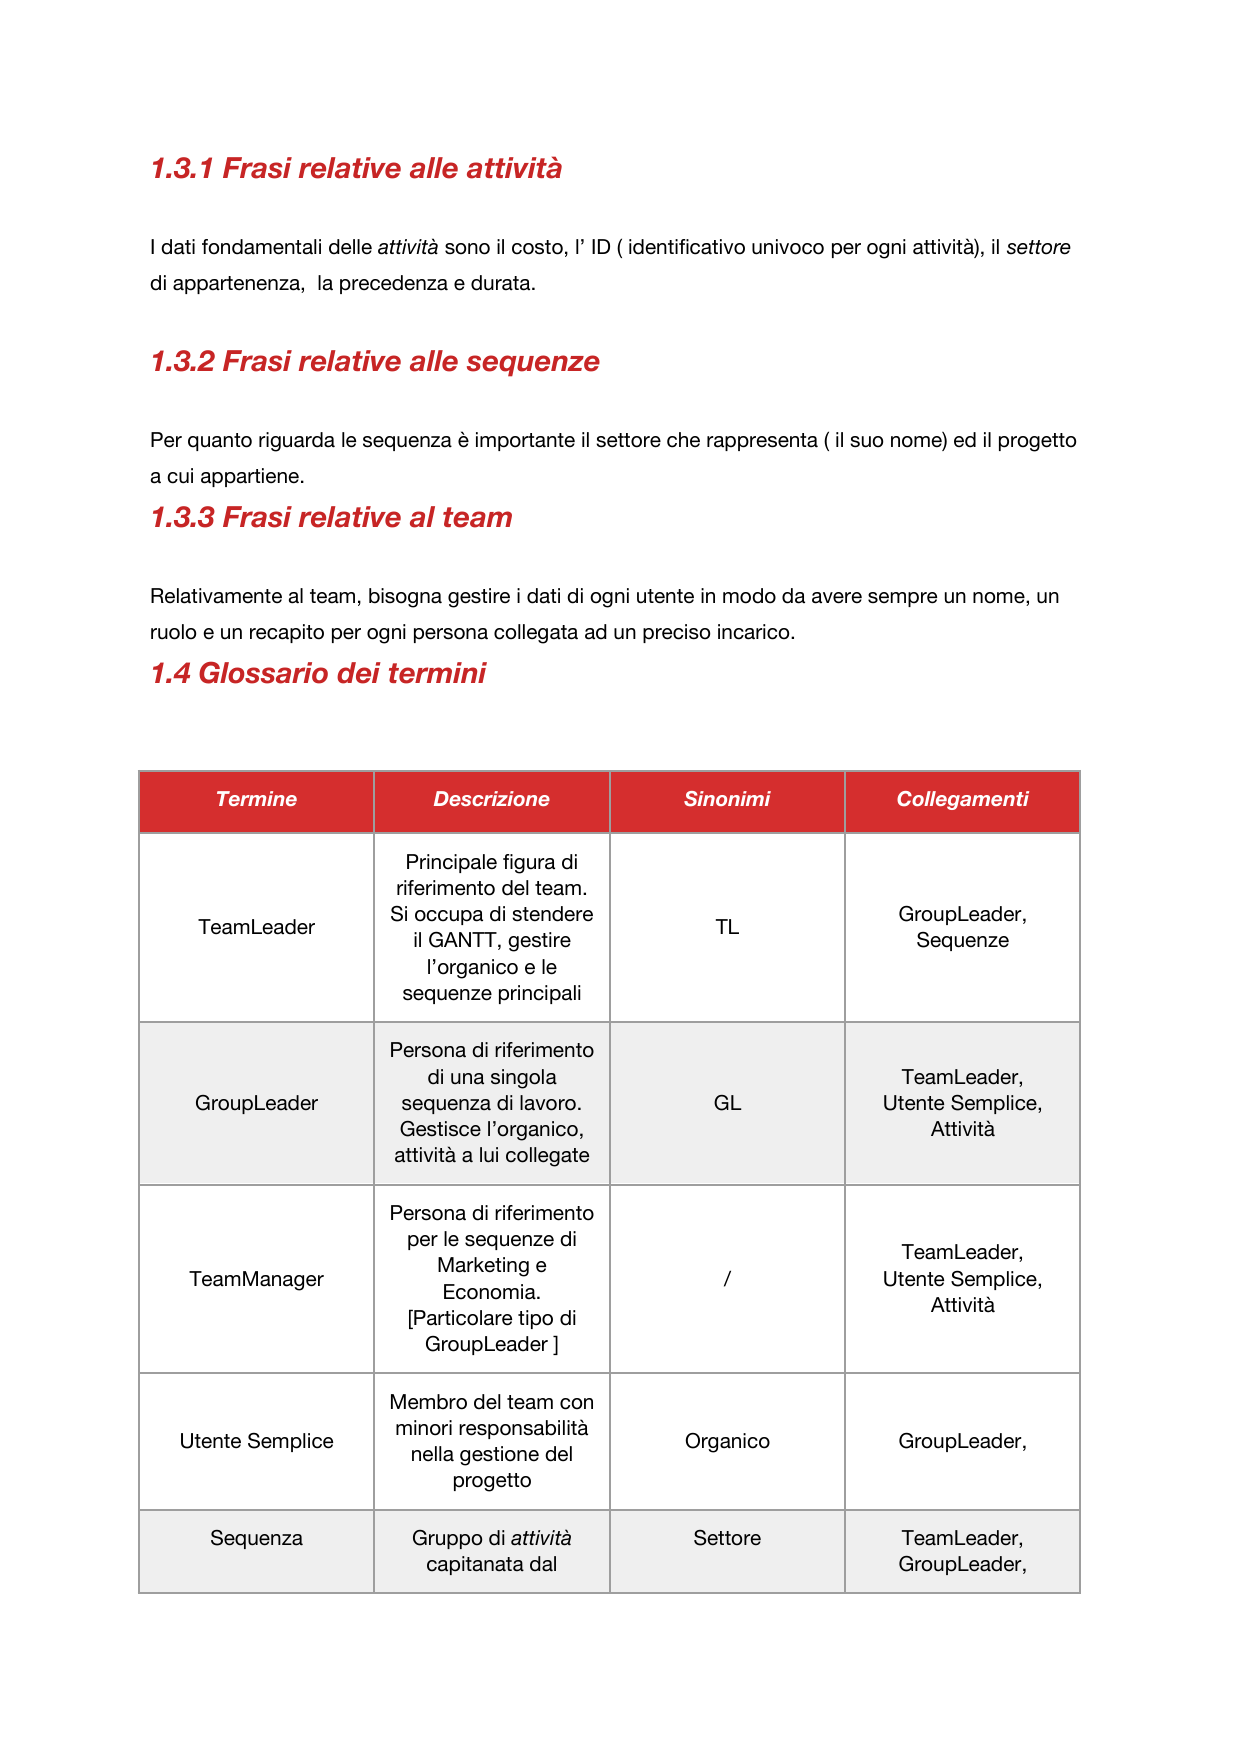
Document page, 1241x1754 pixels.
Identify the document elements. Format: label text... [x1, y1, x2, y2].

subtitle 1.4 Glossario dei termini [150, 655, 1090, 692]
table_cell GroupLeader [140, 1023, 373, 1183]
text Per quanto riguarda le sequenza è importante il settore che rappresenta ( il suo nome) ed il progetto a cui appartiene. [150, 427, 1090, 489]
subtitle 1.3.1 Frasi relative alle attività [150, 150, 1090, 187]
text I dati fondamentali delle attività sono il costo, l’ ID ( identificativo univoco per ogni attività), il settore di appartenenza, la precedenza e durata. [150, 234, 1090, 296]
subtitle 1.3.3 Frasi relative al team [150, 499, 1090, 536]
table_cell Gruppo di attività capitanata dal GroupLeader. Essa rappresenta uno specifico settore [375, 1511, 609, 1592]
table_header Collegamenti [846, 772, 1079, 832]
table_cell Persona di riferimento per le sequenze di Marketing e Economia. [Particolare tipo di GroupLeader ] [375, 1186, 609, 1372]
table_cell GroupLeader, [846, 1374, 1079, 1508]
table_cell Settore [611, 1511, 844, 1592]
table_cell TeamLeader, Utente Semplice, Attività [846, 1023, 1079, 1183]
table_cell GL [611, 1023, 844, 1183]
table_cell Utente Semplice [140, 1374, 373, 1508]
table_header Descrizione [375, 772, 609, 832]
table_cell Principale figura di riferimento del team. Si occupa di stendere il GANTT, gestire l’organico e le sequenze principali [375, 834, 609, 1021]
table_header Termine [140, 772, 373, 832]
table_header Sinonimi [611, 772, 844, 832]
table_cell / [611, 1186, 844, 1372]
text Relativamente al team, bisogna gestire i dati di ogni utente in modo da avere sempre un nome, un ruolo e un recapito per ogni persona collegata ad un preciso incarico. [150, 583, 1090, 646]
table_cell GroupLeader, Sequenze [846, 834, 1079, 1021]
subtitle 1.3.2 Frasi relative alle sequenze [150, 343, 1090, 379]
table_cell TeamManager [140, 1186, 373, 1372]
table_cell Persona di riferimento di una singola sequenza di lavoro. Gestisce l’organico, attività a lui collegate [375, 1023, 609, 1183]
table_cell TL [611, 834, 844, 1021]
table_cell TeamLeader [140, 834, 373, 1021]
table_cell Organico [611, 1374, 844, 1508]
table_cell Sequenza [140, 1511, 373, 1592]
table_cell Membro del team con minori responsabilità nella gestione del progetto [375, 1374, 609, 1508]
table_cell TeamLeader, GroupLeader, Utente Semplice, Attività [846, 1511, 1079, 1592]
table_cell TeamLeader, Utente Semplice, Attività [846, 1186, 1079, 1372]
